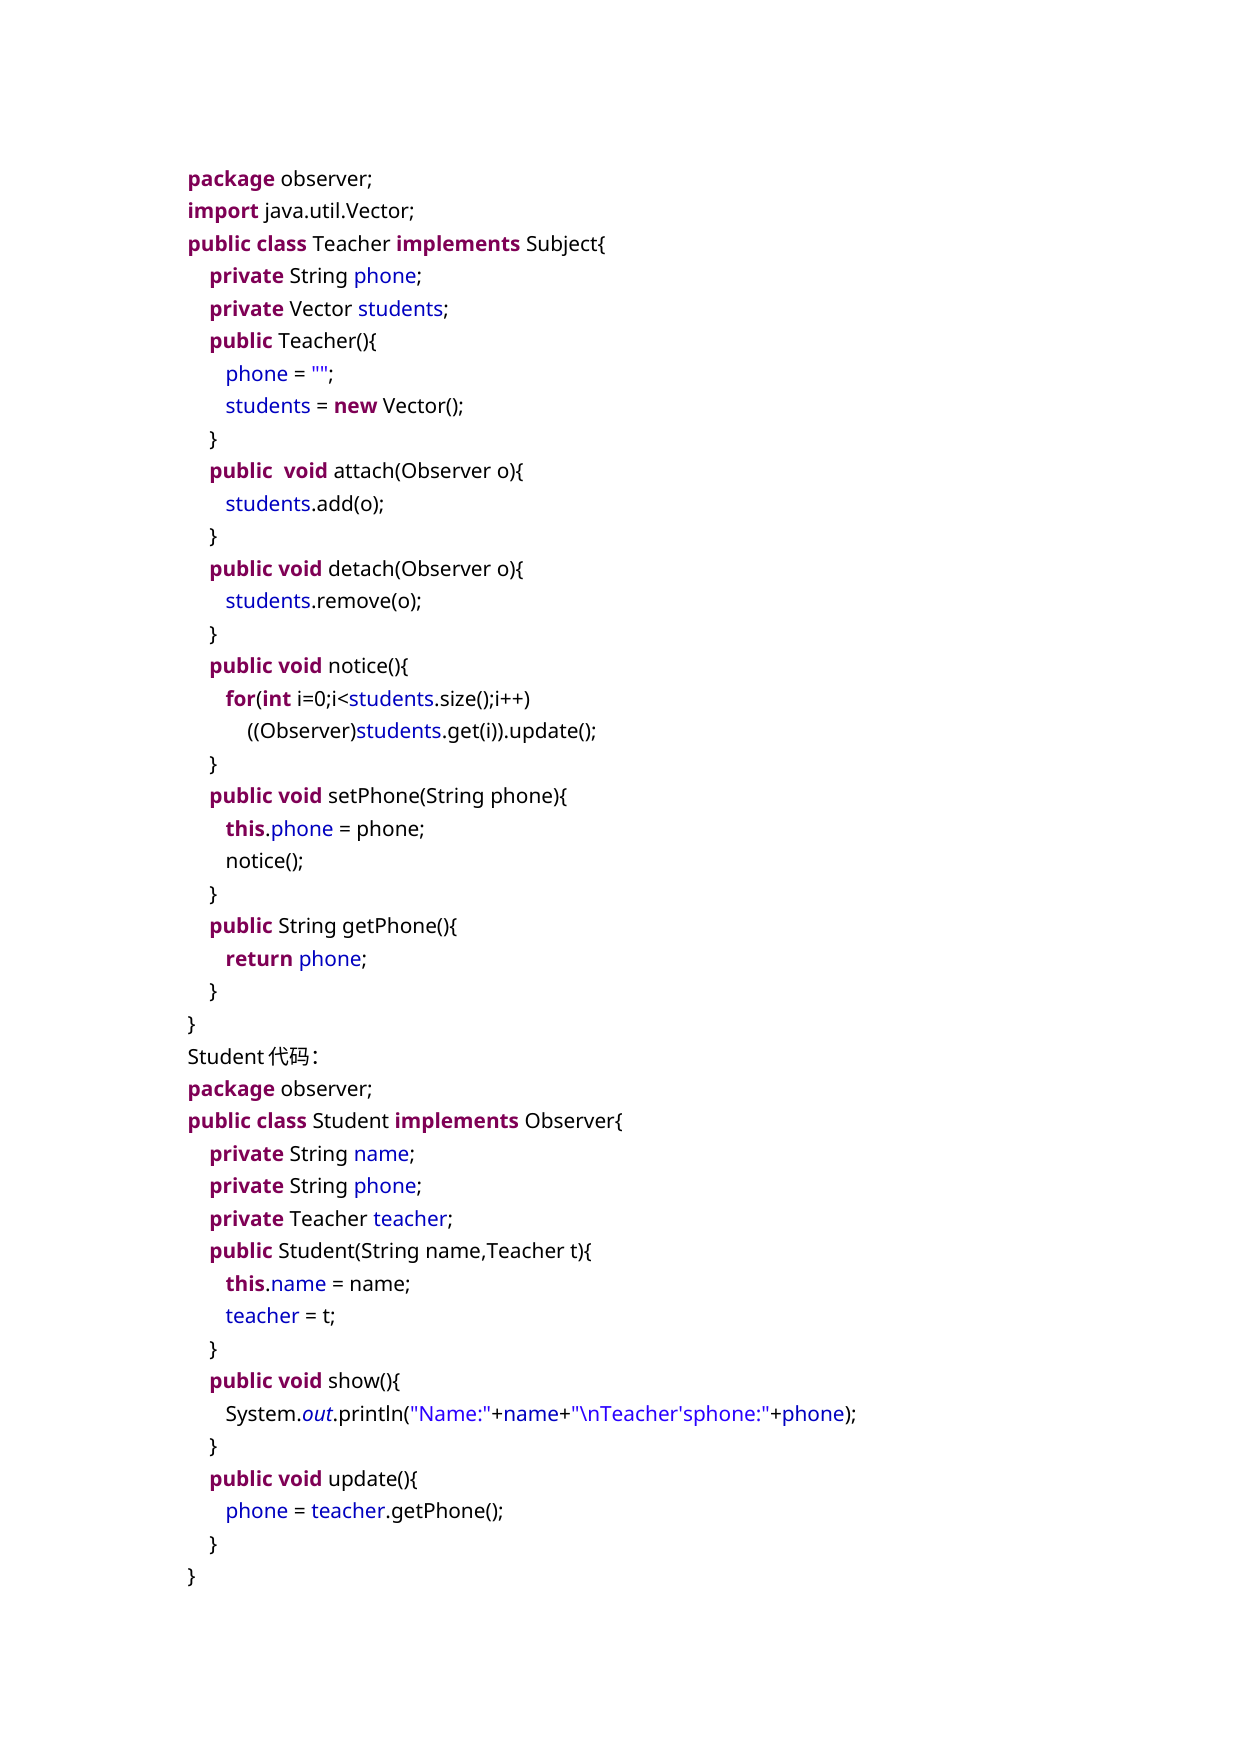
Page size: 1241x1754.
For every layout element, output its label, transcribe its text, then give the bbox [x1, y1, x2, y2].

text for(int i=0;i<students.size();i++) [187, 682, 1053, 714]
text package observer; [187, 162, 1053, 194]
text ((Observer)students.get(i)).update(); [187, 714, 1053, 747]
text } [187, 974, 1053, 1007]
text } [187, 747, 1053, 779]
text } [187, 1332, 1053, 1364]
text } [187, 617, 1053, 649]
text private Vector students; [187, 292, 1053, 324]
text public String getPhone(){ [187, 909, 1053, 942]
text public void update(){ [187, 1462, 1053, 1494]
text this.phone = phone; [187, 812, 1053, 844]
text public void setPhone(String phone){ [187, 779, 1053, 812]
text private Teacher teacher; [187, 1202, 1053, 1234]
text } [187, 877, 1053, 909]
text public void notice(){ [187, 649, 1053, 682]
text } [187, 1007, 1053, 1039]
text students.add(o); [187, 487, 1053, 519]
text students.remove(o); [187, 584, 1053, 617]
text phone = ""; [187, 357, 1053, 389]
text public class Teacher implements Subject{ [187, 227, 1053, 259]
text teacher = t; [187, 1299, 1053, 1332]
text } [187, 422, 1053, 454]
text public void show(){ [187, 1364, 1053, 1397]
text return phone; [187, 942, 1053, 974]
text this.name = name; [187, 1267, 1053, 1299]
text } [187, 1559, 1053, 1592]
text public void detach(Observer o){ [187, 552, 1053, 584]
text System.out.println("Name:"+name+"\nTeacher'sphone:"+phone); [187, 1397, 1053, 1429]
text phone = teacher.getPhone(); [187, 1494, 1053, 1527]
text } [187, 1527, 1053, 1559]
text public Student(String name,Teacher t){ [187, 1234, 1053, 1267]
text private String name; [187, 1137, 1053, 1169]
text } [187, 519, 1053, 552]
text Student代码： [187, 1039, 1053, 1072]
text public Teacher(){ [187, 324, 1053, 357]
text import java.util.Vector; [187, 194, 1053, 227]
text package observer; [187, 1072, 1053, 1104]
text private String phone; [187, 1169, 1053, 1202]
text } [187, 1429, 1053, 1462]
text notice(); [187, 844, 1053, 877]
text public class Student implements Observer{ [187, 1104, 1053, 1137]
text private String phone; [187, 259, 1053, 292]
text public void attach(Observer o){ [187, 454, 1053, 487]
text students = new Vector(); [187, 389, 1053, 422]
